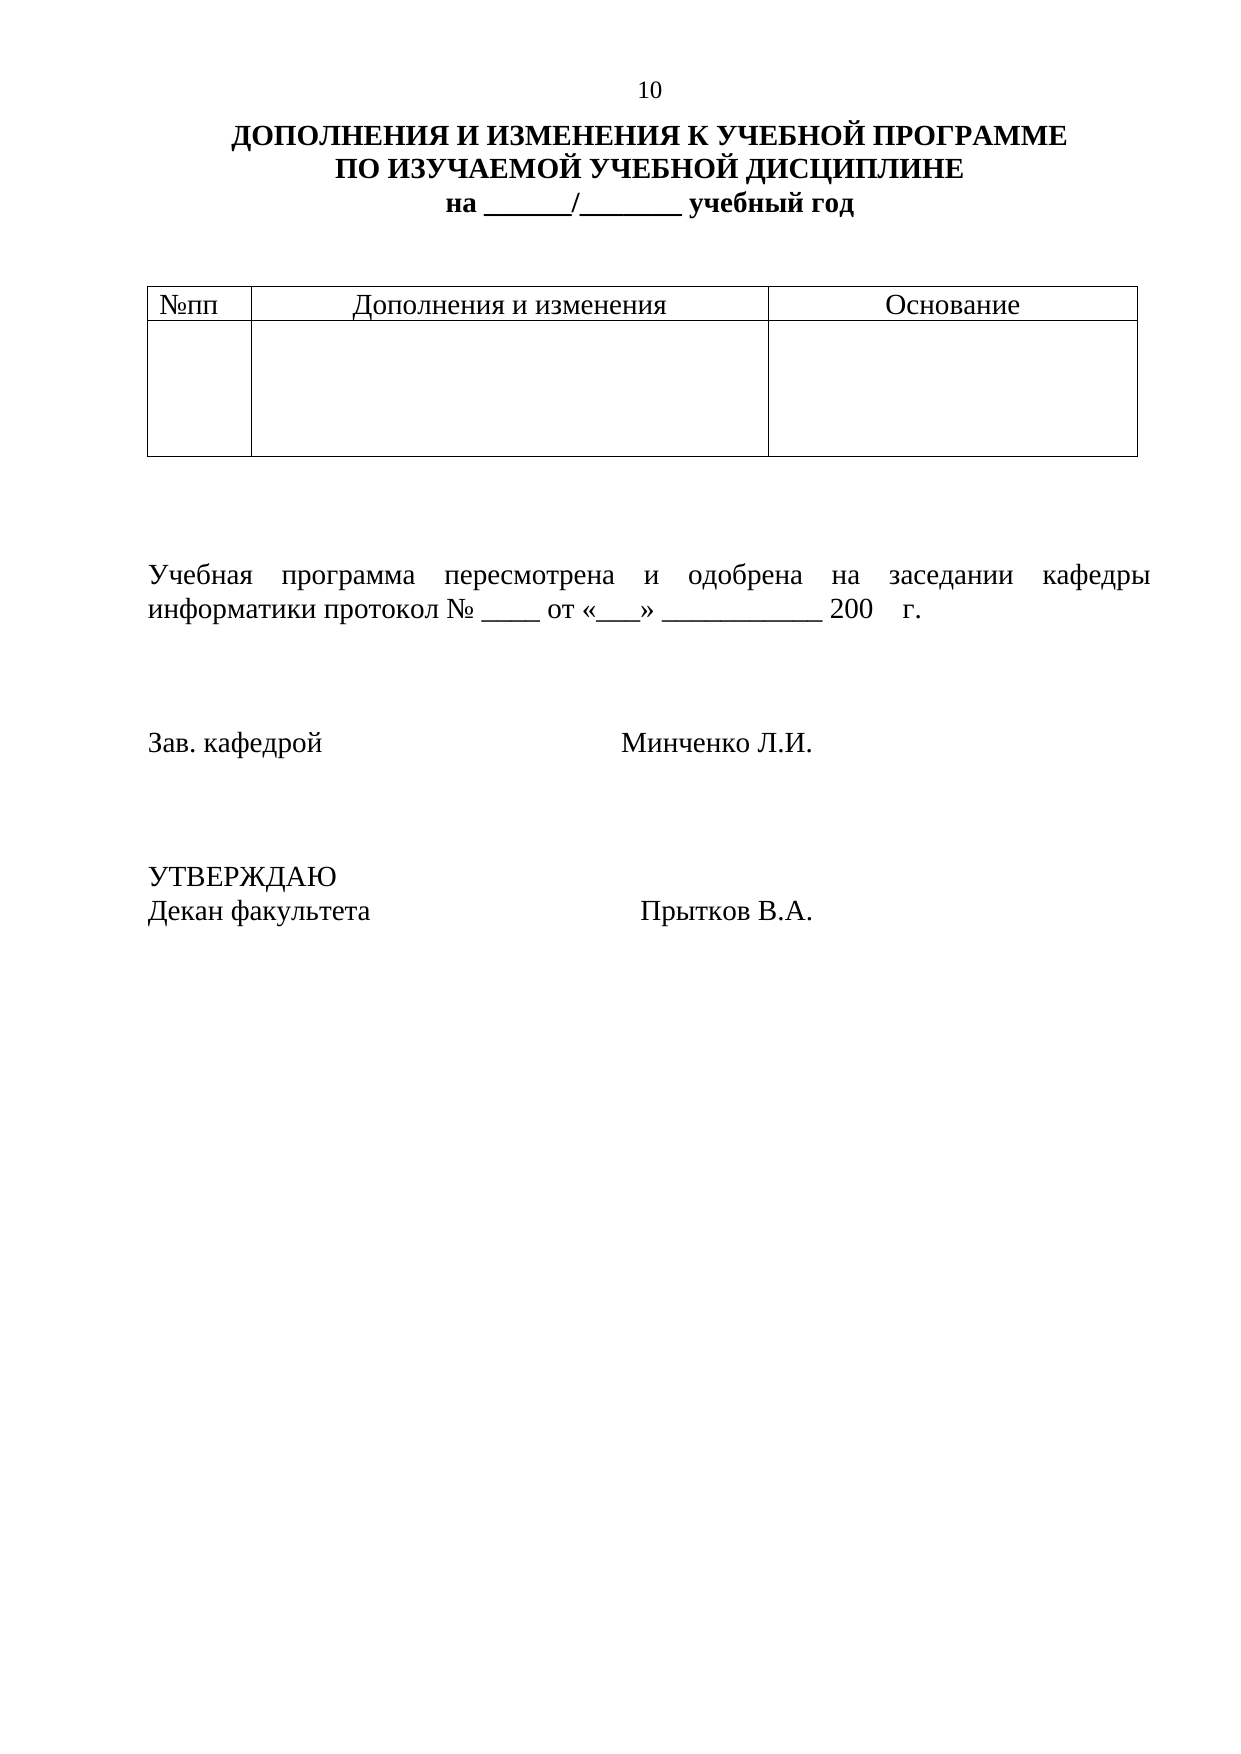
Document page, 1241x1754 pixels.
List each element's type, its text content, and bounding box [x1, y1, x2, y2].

text Зав. кафедрой Минченко Л.И. [148, 725, 1152, 758]
table_header Дополнения и изменения [252, 287, 768, 320]
text на ______/_______ учебный год [148, 185, 1152, 219]
text Декан факультета Прытков В.А. [148, 893, 1152, 926]
table_cell [148, 321, 251, 456]
text УТВЕРЖДАЮ [148, 859, 1152, 893]
table_header Основание [769, 287, 1137, 320]
text Учебная программа пересмотрена и одобрена на заседании кафедры информатики протокол № ____ от «___» ___________ 200 г. [148, 557, 1152, 624]
table_cell [769, 321, 1137, 456]
text ДОПОЛНЕНИЯ И ИЗМЕНЕНИЯ К УЧЕБНОЙ ПРОГРАММЕ [148, 118, 1152, 152]
text ПО ИЗУЧАЕМОЙ УЧЕБНОЙ ДИСЦИПЛИНЕ [148, 152, 1152, 185]
table_header №пп [148, 287, 251, 320]
table_cell [252, 321, 768, 456]
